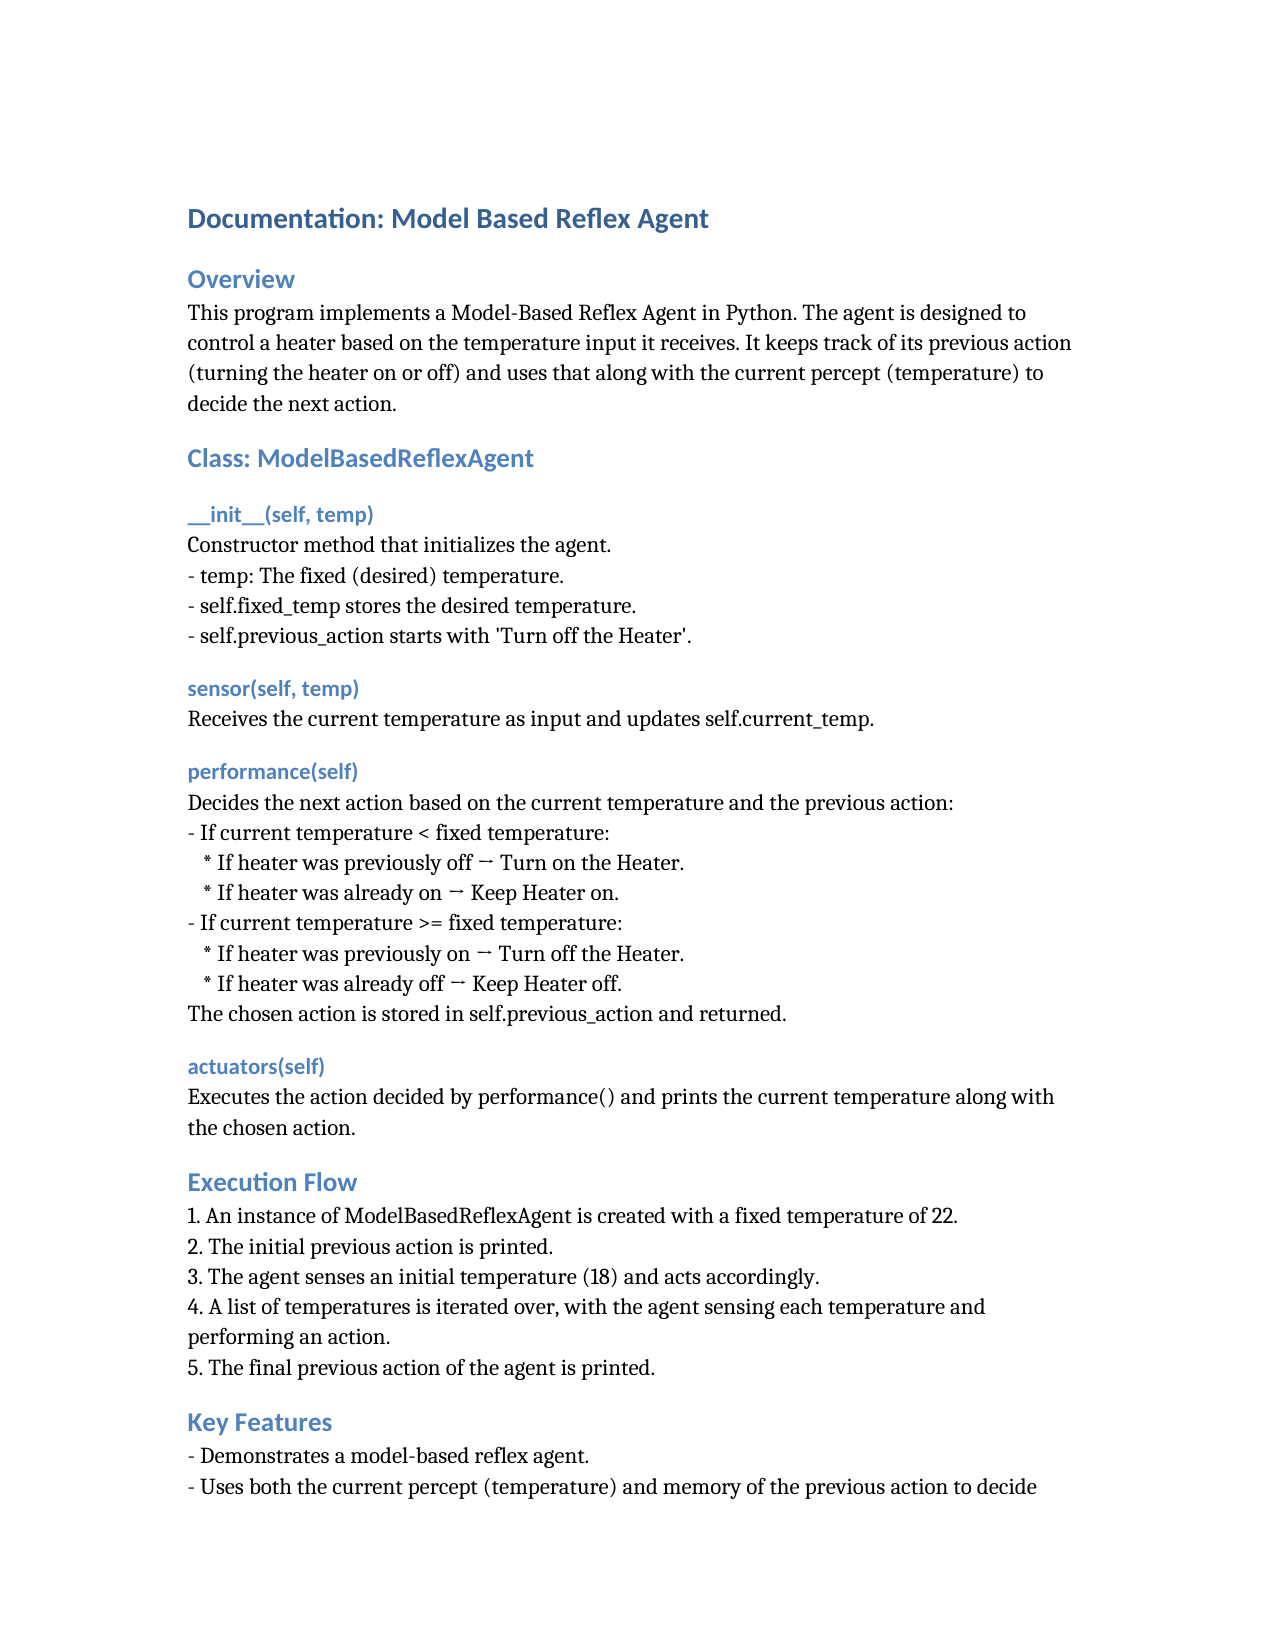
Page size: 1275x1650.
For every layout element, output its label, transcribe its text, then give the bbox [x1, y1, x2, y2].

subtitle Class: ModelBasedReflexAgent [187, 441, 1087, 474]
text Decides the next action based on the current temperature and the previous action: - If current temperature < fixed temperature: * If heater was previously off → Turn on the Heater. * If heater was already on → Keep Heater on. - If current temperature >= fixed temperature: * If heater was previously on → Turn off the Heater. * If heater was already off → Keep Heater off. The chosen action is stored in self.previous_action and returned. [187, 789, 1087, 1027]
subtitle Execution Flow [187, 1165, 1087, 1198]
text 1. An instance of ModelBasedReflexAgent is created with a fixed temperature of 22. 2. The initial previous action is printed. 3. The agent senses an initial temperature (18) and acts accordingly. 4. A list of temperatures is iterated over, with the agent sensing each temperature and performing an action. 5. The final previous action of the agent is printed. [187, 1203, 1087, 1381]
subtitle actuators(self) [187, 1052, 1087, 1080]
subtitle Key Features [187, 1405, 1087, 1438]
text This program implements a Model-Based Reflex Agent in Python. The agent is designed to control a heater based on the temperature input it receives. It keeps track of its previous action (turning the heater on or off) and uses that along with the current percept (temperature) to decide the next action. [187, 300, 1087, 417]
subtitle Documentation: Model Based Reflex Agent [187, 200, 1087, 236]
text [187, 1443, 1087, 1500]
text Executes the action decided by performance() and prints the current temperature along with the chosen action. [187, 1084, 1087, 1141]
subtitle performance(self) [187, 757, 1087, 785]
text Receives the current temperature as input and updates self.current_temp. [187, 706, 1087, 732]
subtitle Overview [187, 262, 1087, 295]
subtitle sensor(self, temp) [187, 674, 1087, 702]
text Constructor method that initializes the agent. - temp: The fixed (desired) temperature. - self.fixed_temp stores the desired temperature. - self.previous_action starts with 'Turn off the Heater'. [187, 532, 1087, 649]
subtitle __init__(self, temp) [187, 500, 1087, 528]
